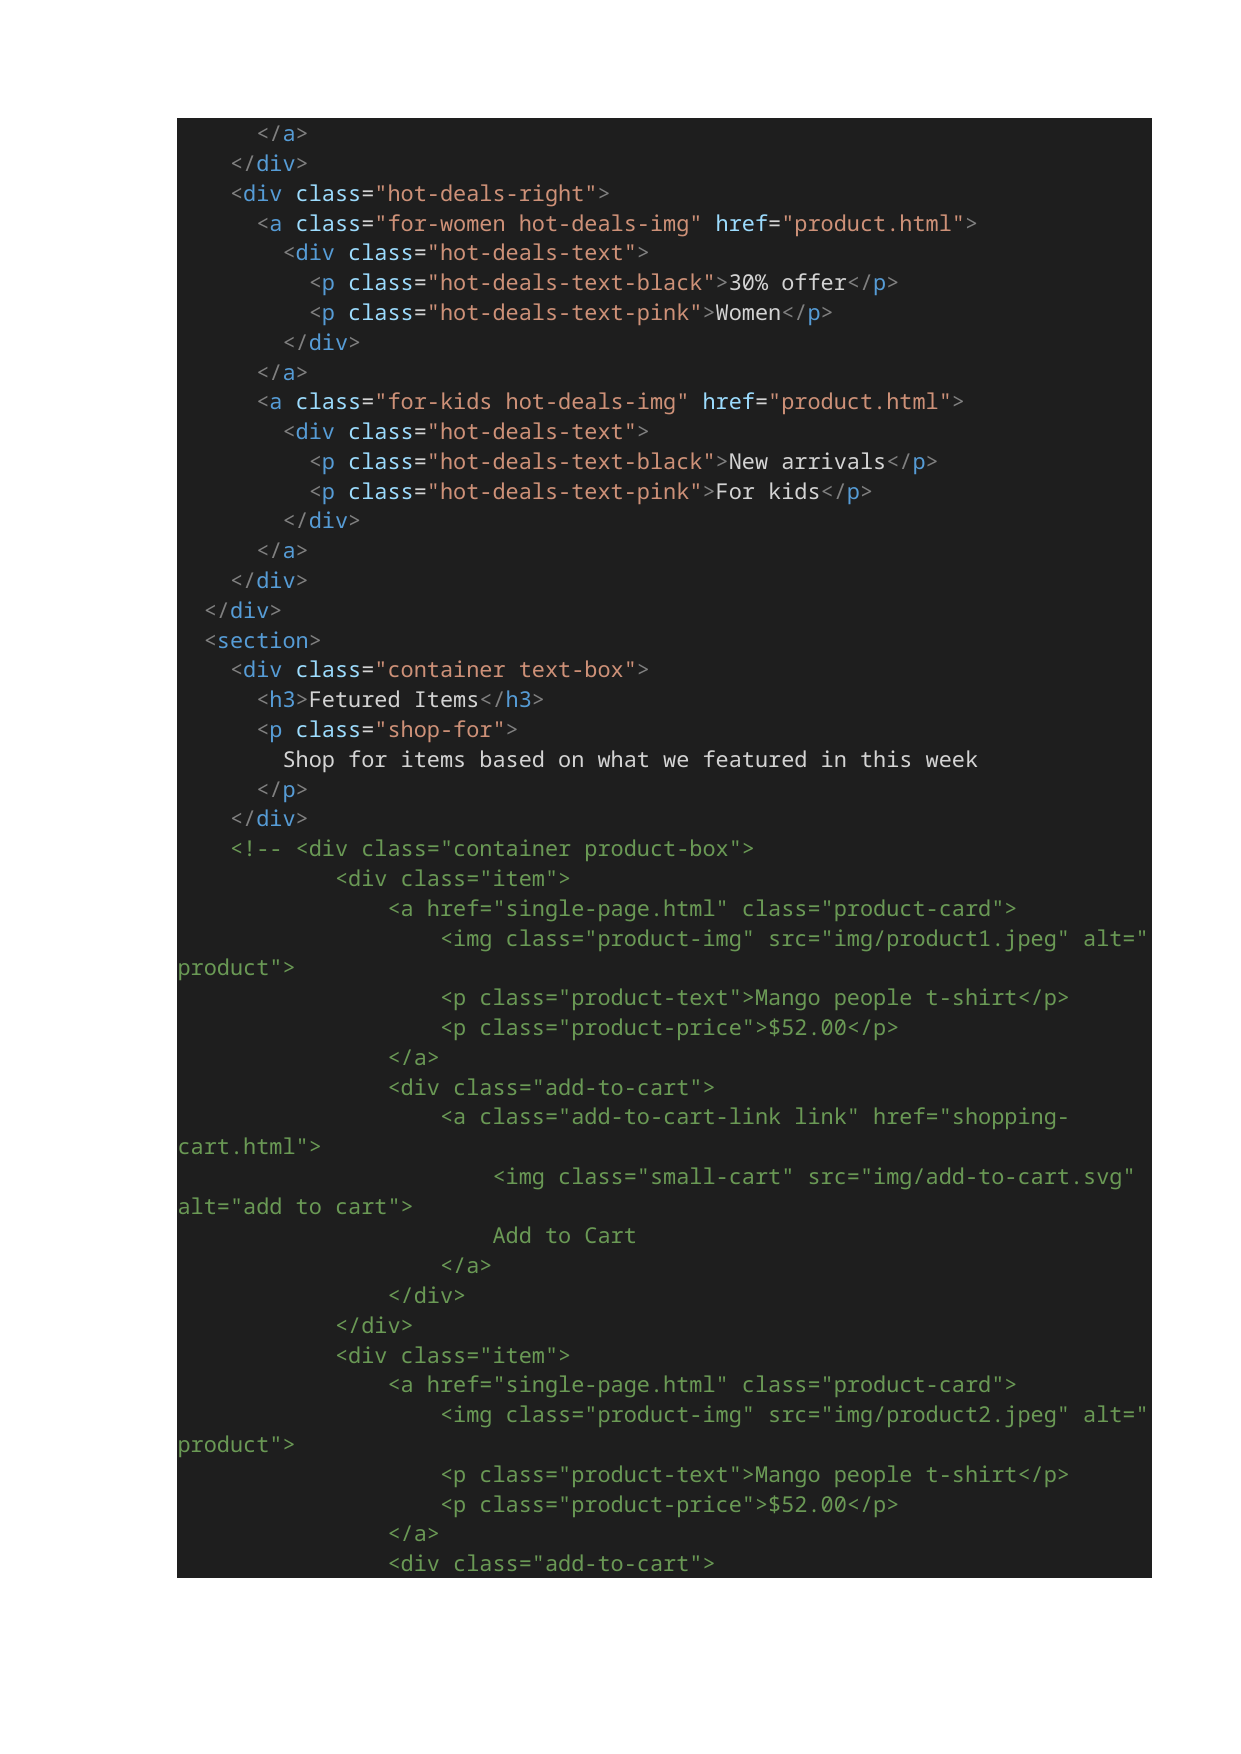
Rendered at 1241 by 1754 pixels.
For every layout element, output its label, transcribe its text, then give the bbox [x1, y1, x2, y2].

text </p> [177, 773, 1152, 803]
text </div> [177, 1280, 1152, 1310]
text <p class="product-price">$52.00</p> [177, 1012, 1152, 1042]
text <!-- <div class="container product-box"> [177, 833, 1152, 863]
text <img class="small-cart" src="img/add-to-cart.svg" alt="add to cart"> [177, 1161, 1152, 1220]
text </a> [177, 356, 1152, 386]
text <div class="hot-deals-right"> [177, 178, 1152, 207]
text </a> [177, 1042, 1152, 1071]
text <a class="add-to-cart-link link" href="shopping-cart.html"> [177, 1101, 1152, 1161]
text <a href="single-page.html" class="product-card"> [177, 1369, 1152, 1399]
text Add to Cart [177, 1220, 1152, 1250]
text <p class="product-text">Mango people t-shirt</p> [177, 1459, 1152, 1488]
text </div> [177, 803, 1152, 833]
text Shop for items based on what we featured in this week [177, 744, 1152, 773]
text <p class="hot-deals-text-pink">Women</p> [177, 297, 1152, 327]
text </div> [177, 1310, 1152, 1339]
text <a class="for-women hot-deals-img" href="product.html"> [177, 207, 1152, 237]
text <img class="product-img" src="img/product2.jpeg" alt="product"> [177, 1399, 1152, 1459]
text <h3>Fetured Items</h3> [177, 684, 1152, 714]
text </div> [177, 595, 1152, 624]
text <img class="product-img" src="img/product1.jpeg" alt="product"> [177, 922, 1152, 982]
text <div class="hot-deals-text"> [177, 237, 1152, 267]
text <div class="hot-deals-text"> [177, 416, 1152, 446]
text </div> [177, 327, 1152, 356]
text </a> [177, 118, 1152, 148]
text </div> [177, 505, 1152, 535]
text <a class="for-kids hot-deals-img" href="product.html"> [177, 386, 1152, 416]
text <div class="item"> [177, 863, 1152, 893]
text </a> [177, 1250, 1152, 1280]
text <p class="product-text">Mango people t-shirt</p> [177, 982, 1152, 1012]
text </div> [177, 565, 1152, 595]
text <section> [177, 624, 1152, 654]
text <div class="add-to-cart"> [177, 1071, 1152, 1101]
text <p class="product-price">$52.00</p> [177, 1488, 1152, 1518]
text <p class="hot-deals-text-black">30% offer</p> [177, 267, 1152, 297]
text <a href="single-page.html" class="product-card"> [177, 893, 1152, 922]
text <p class="shop-for"> [177, 714, 1152, 744]
text <p class="hot-deals-text-pink">For kids</p> [177, 476, 1152, 505]
text <div class="container text-box"> [177, 654, 1152, 684]
text <div class="item"> [177, 1339, 1152, 1369]
text <p class="hot-deals-text-black">New arrivals</p> [177, 446, 1152, 476]
text </a> [177, 535, 1152, 565]
text </a> [177, 1518, 1152, 1548]
text <div class="add-to-cart"> [177, 1548, 1152, 1578]
text </div> [177, 148, 1152, 178]
